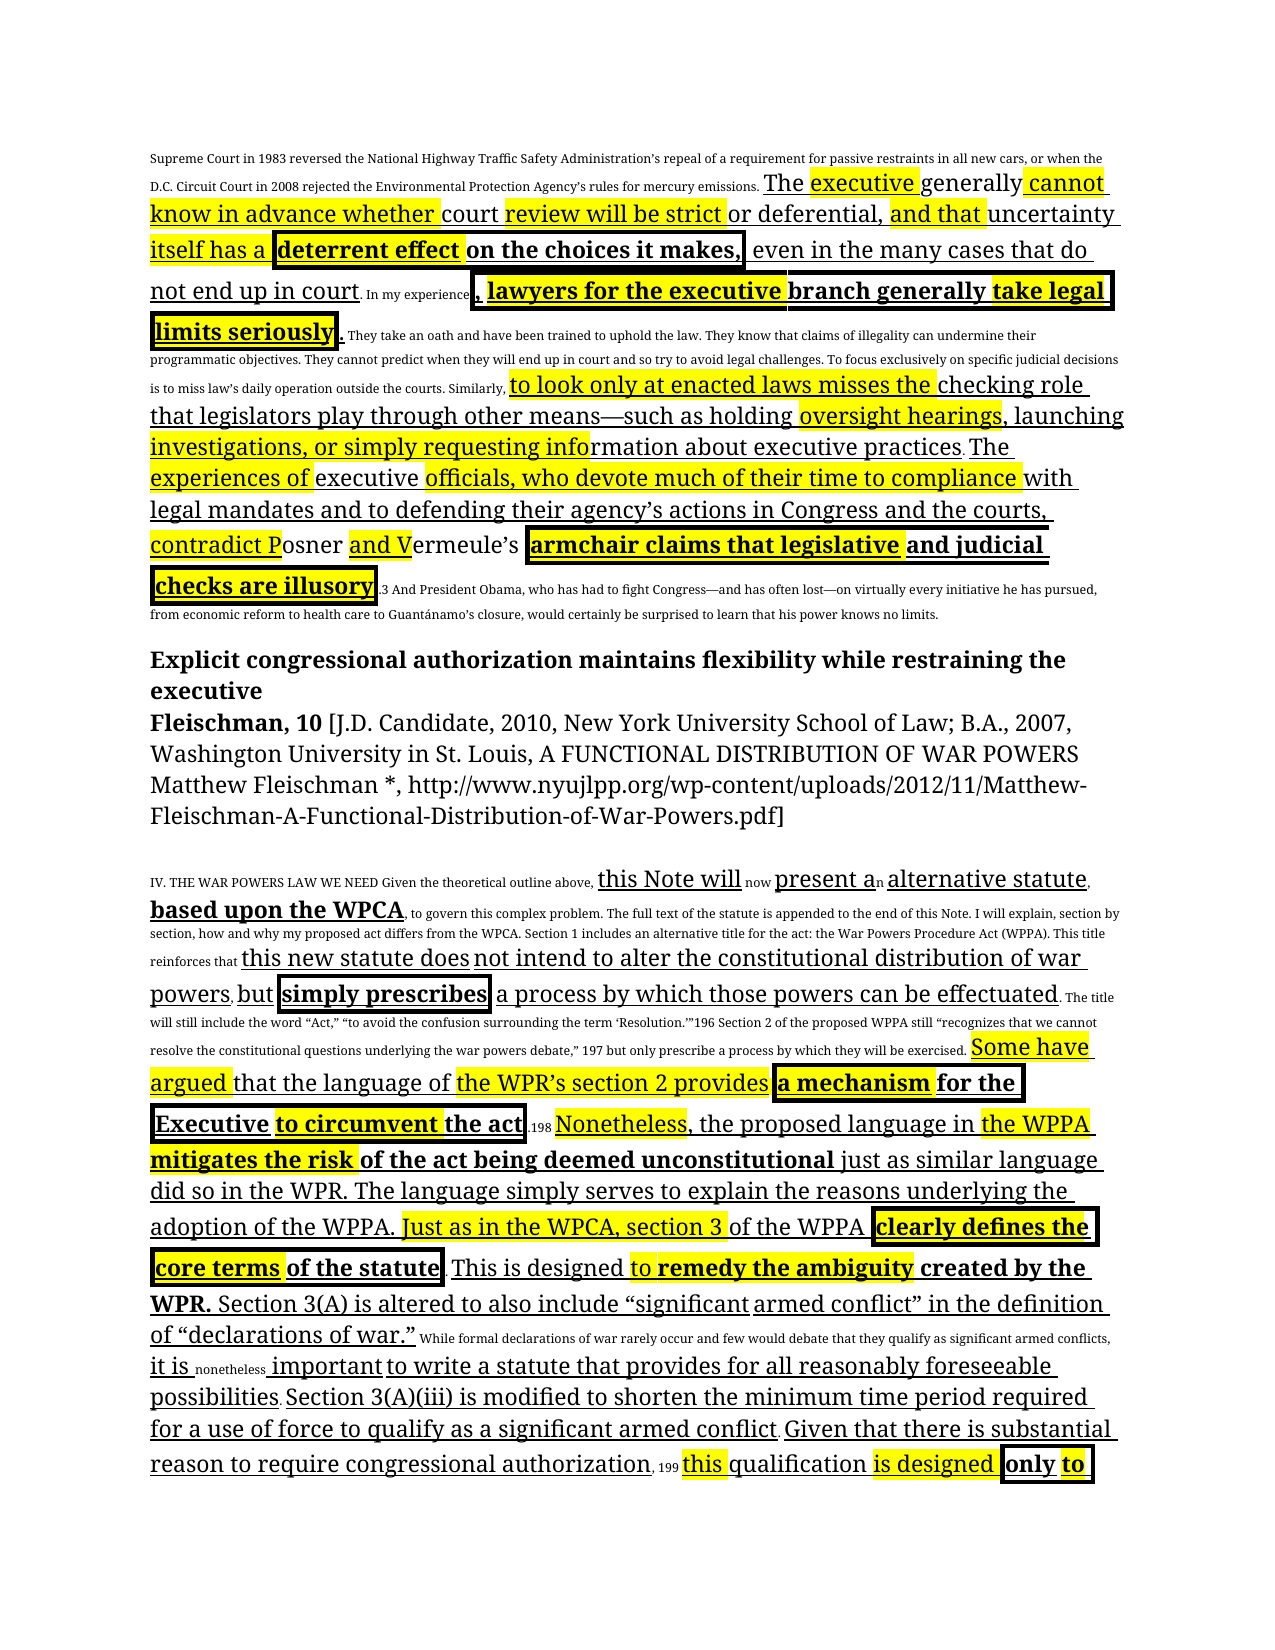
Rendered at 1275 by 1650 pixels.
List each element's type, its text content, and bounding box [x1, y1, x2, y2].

text Explicit congressional authorization maintains flexibility while restraining the executive [150, 644, 1125, 706]
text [150, 863, 1125, 1484]
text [150, 150, 1125, 623]
text Fleischman, 10 [J.D. Candidate, 2010, New York University School of Law; B.A., 2007, Washington University in St. Louis, A FUNCTIONAL DISTRIBUTION OF WAR POWERS Matthew Fleischman *, http://www.nyujlpp.org/wp-content/uploads/2012/11/Matthew-Fleischman-A-Functional-Distribution-of-War-Powers.pdf] [150, 706, 1125, 831]
